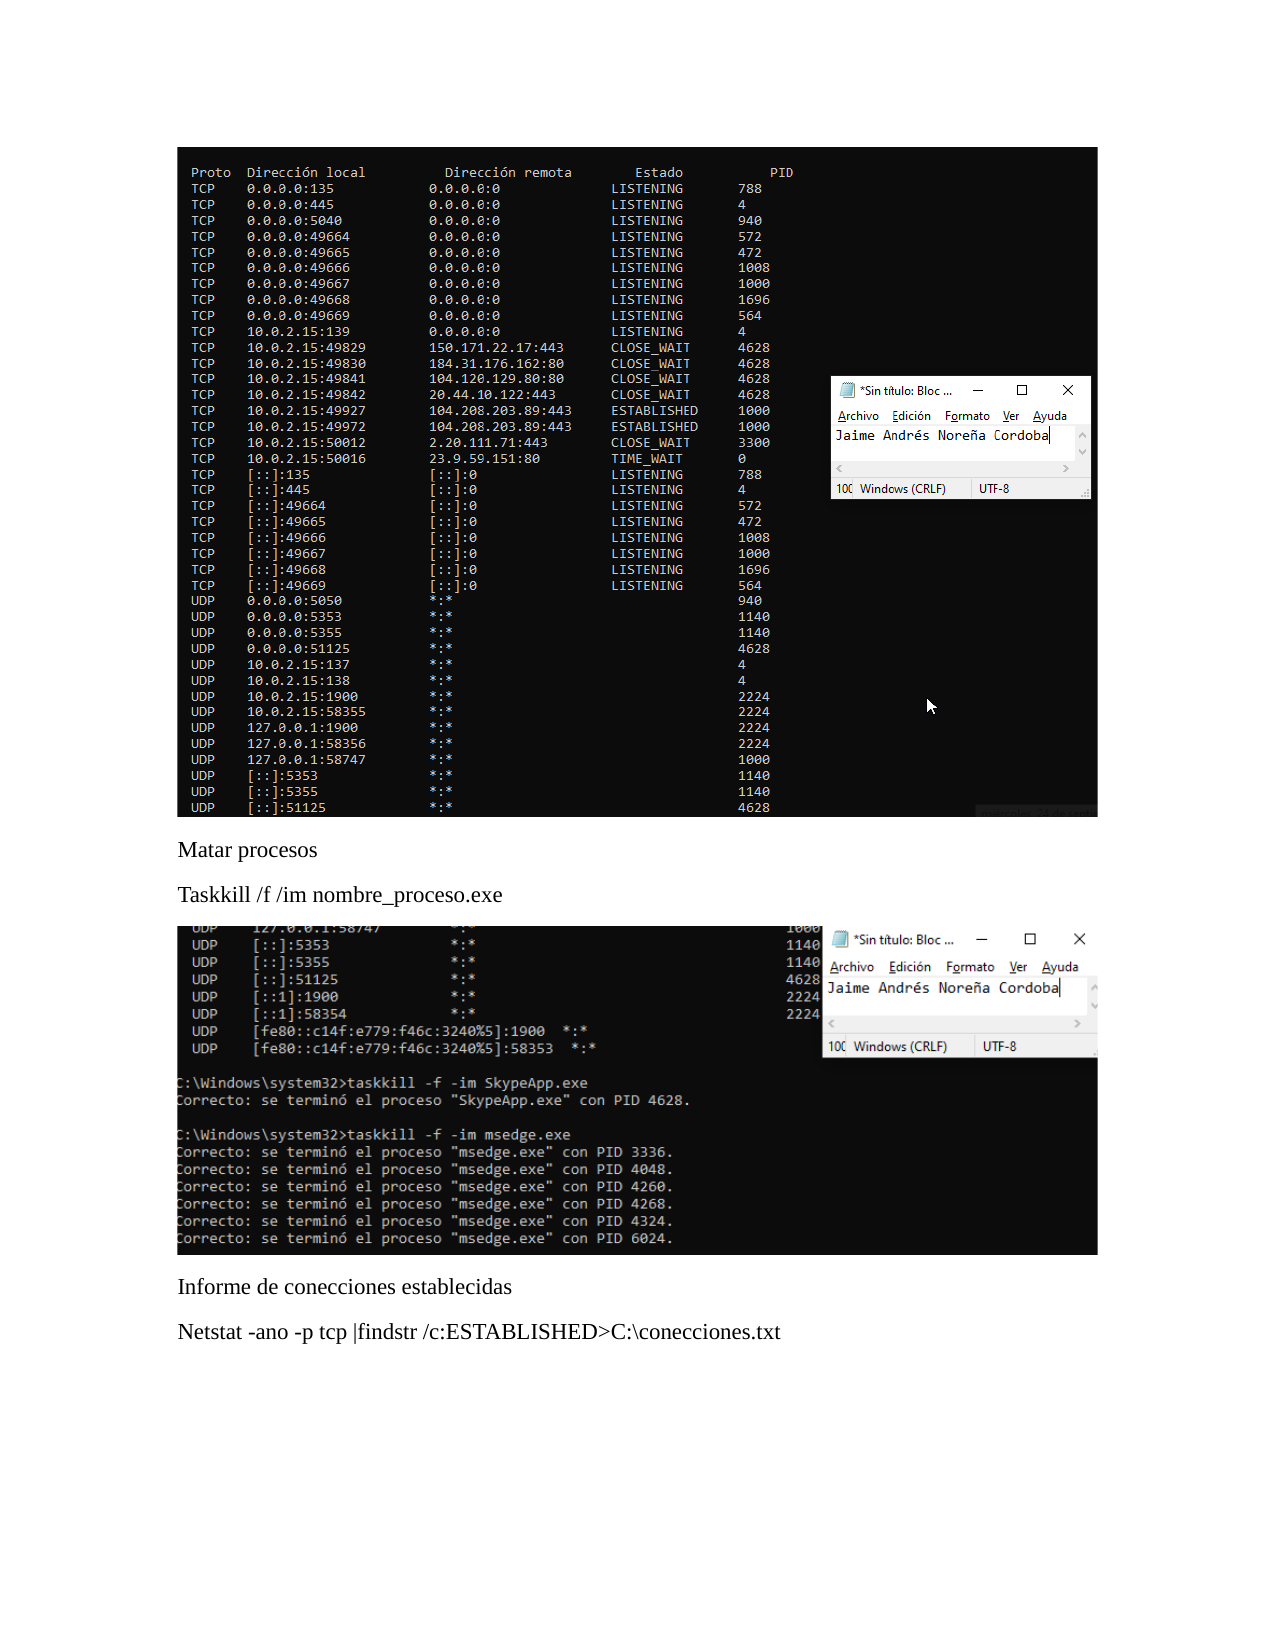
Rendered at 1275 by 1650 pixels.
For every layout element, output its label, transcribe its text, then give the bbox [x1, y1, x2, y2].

picture [177, 926, 1098, 1255]
text Taskkill /f /im nombre_proceso.exe [177, 881, 1098, 907]
text Netstat -ano -p tcp |findstr /c:ESTABLISHED>C:\conecciones.txt [177, 1318, 1098, 1345]
picture [177, 147, 1098, 817]
text Matar procesos [177, 836, 1098, 862]
text Informe de conecciones establecidas [177, 1273, 1098, 1300]
